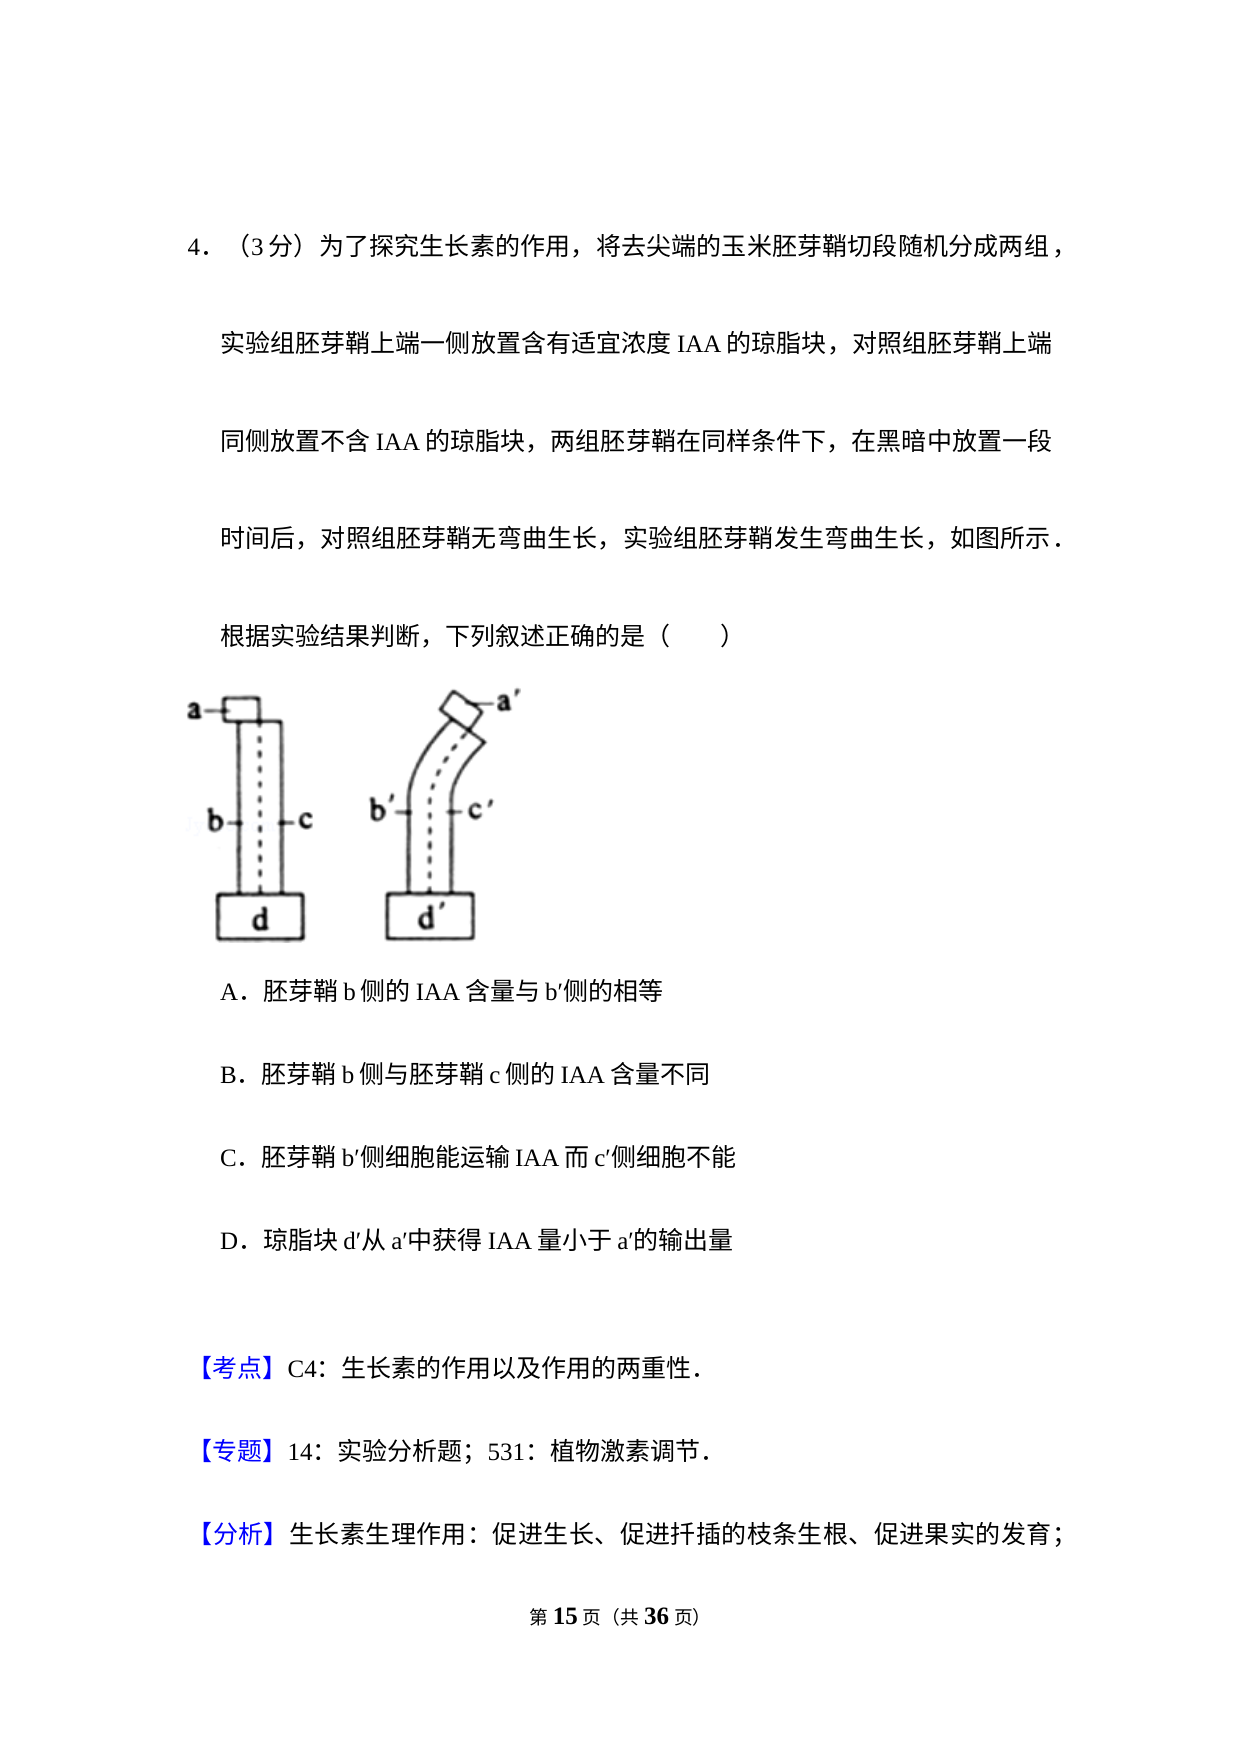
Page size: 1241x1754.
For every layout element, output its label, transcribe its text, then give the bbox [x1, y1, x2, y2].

text B．胚芽鞘b侧与胚芽鞘c侧的IAA含量不同 [187, 1040, 1053, 1105]
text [187, 1500, 1053, 1565]
picture [183, 684, 521, 943]
text A．胚芽鞘b侧的IAA含量与b′侧的相等 [187, 957, 1053, 1022]
text 4．（3分）为了探究生长素的作用，将去尖端的玉米胚芽鞘切段随机分成两组，实验组胚芽鞘上端一侧放置含有适宜浓度IAA的琼脂块，对照组胚芽鞘上端同侧放置不含IAA的琼脂块，两组胚芽鞘在同样条件下，在黑暗中放置一段时间后，对照组胚芽鞘无弯曲生长，实验组胚芽鞘发生弯曲生长，如图所示．根据实验结果判断，下列叙述正确的是（ ） [187, 212, 1053, 667]
text C．胚芽鞘b′侧细胞能运输IAA而c′侧细胞不能 [187, 1123, 1053, 1188]
text 【考点】C4：生长素的作用以及作用的两重性．菁优网版权所有 [187, 1334, 1053, 1399]
text 【专题】14：实验分析题；531：植物激素调节． [187, 1417, 1053, 1482]
text D．琼脂块d′从a′中获得IAA量小于a′的输出量 [187, 1206, 1053, 1271]
